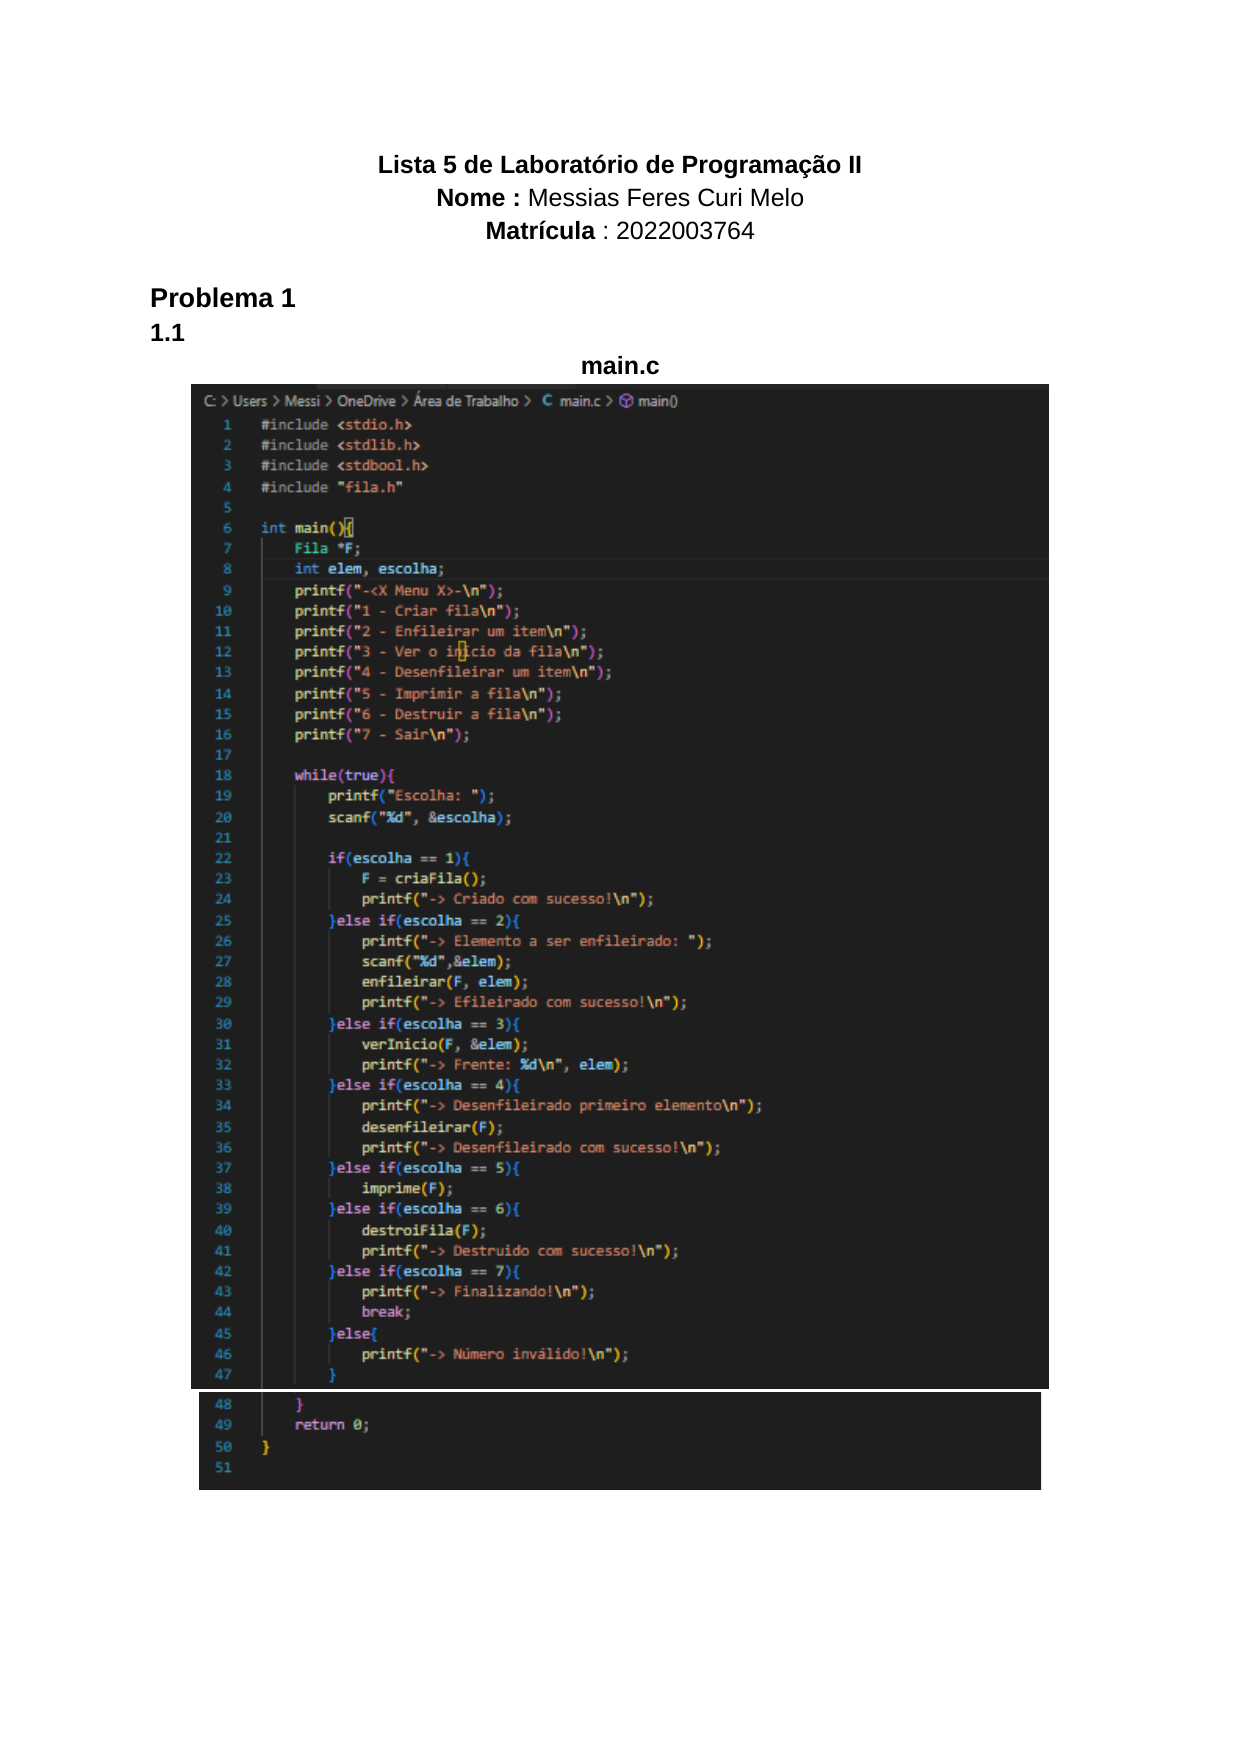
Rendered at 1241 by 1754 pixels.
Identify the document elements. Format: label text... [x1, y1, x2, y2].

text Lista 5 de Laboratório de Programação II [150, 150, 1090, 179]
text Nome : Messias Feres Curi Melo [150, 183, 1090, 212]
picture [199, 1392, 1042, 1490]
picture [191, 384, 1049, 1389]
text Matrícula : 2022003764 [150, 216, 1090, 245]
text main.c [150, 351, 1090, 380]
text Problema 1 [150, 282, 1090, 313]
text 1.1 [150, 318, 1090, 347]
